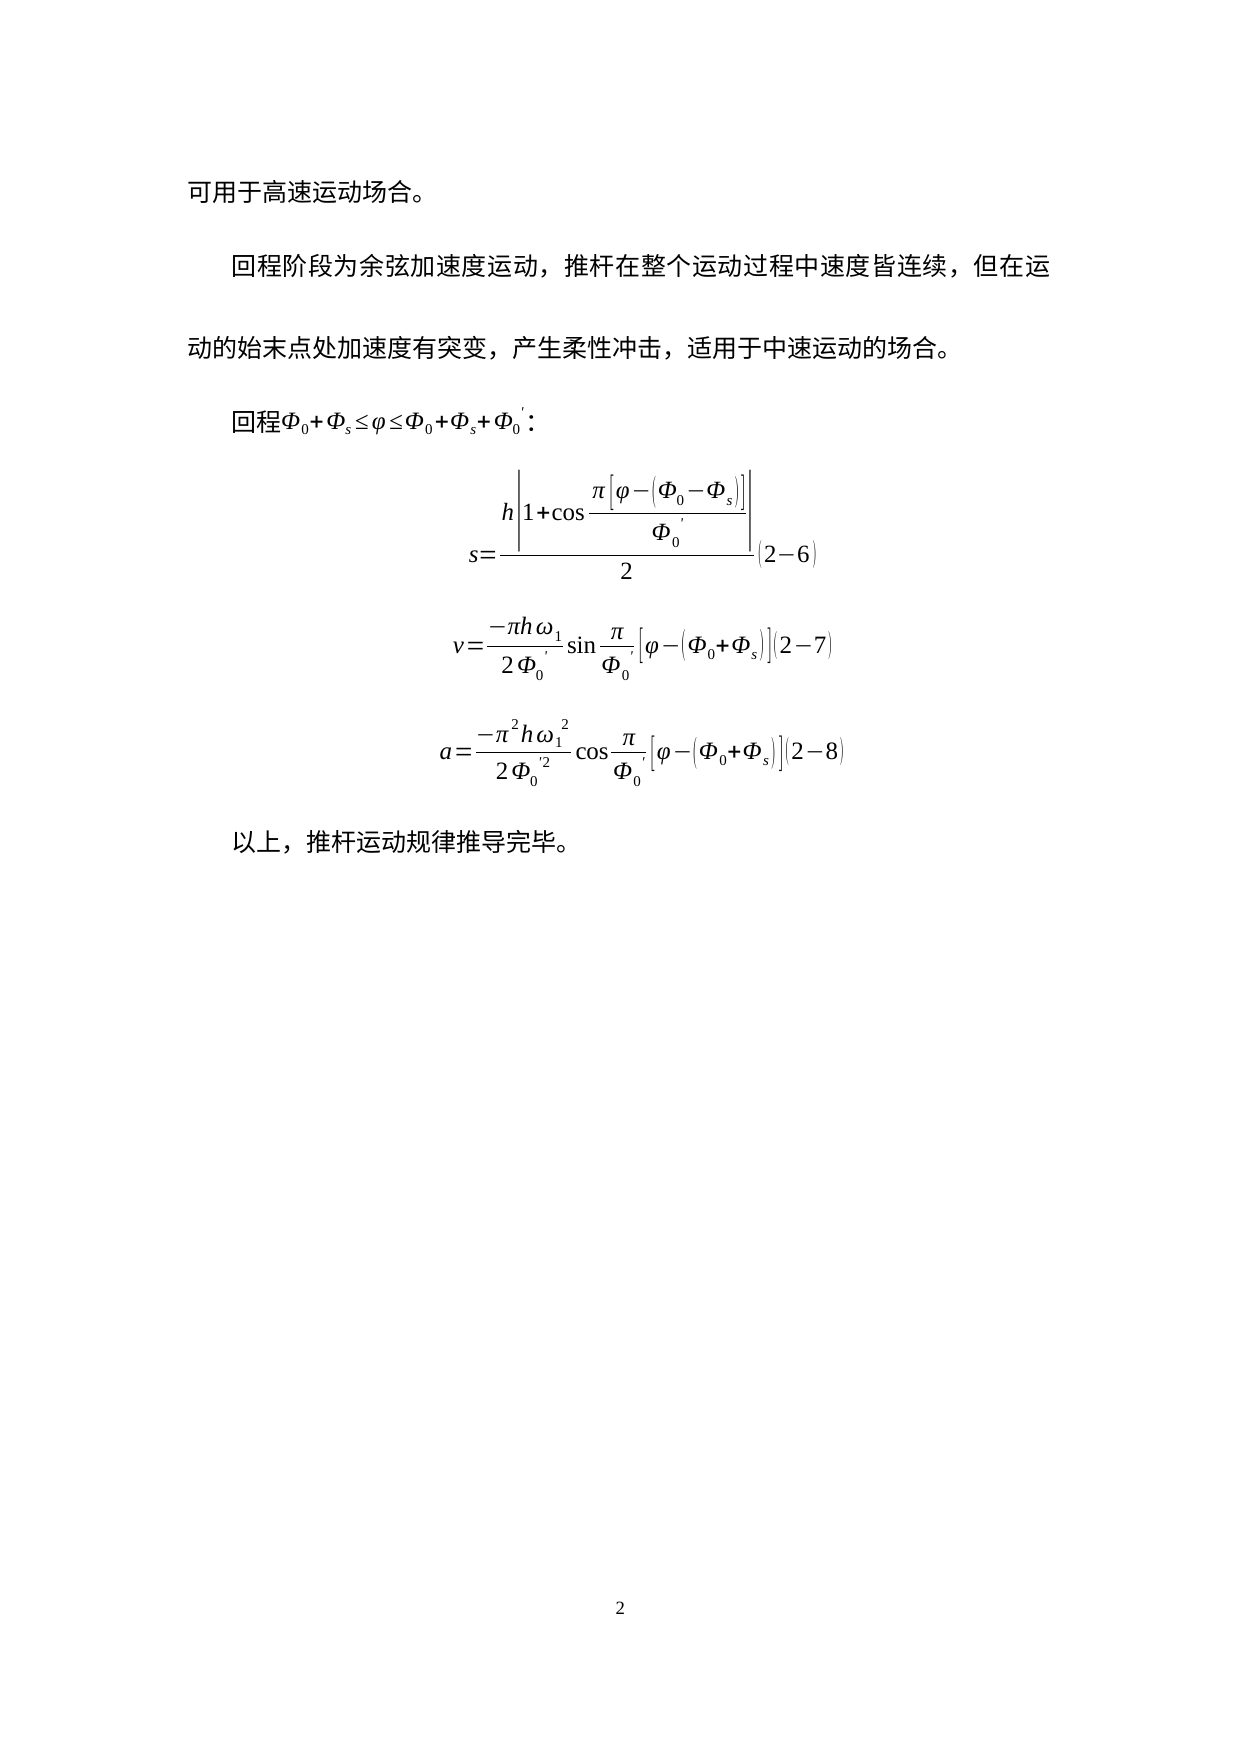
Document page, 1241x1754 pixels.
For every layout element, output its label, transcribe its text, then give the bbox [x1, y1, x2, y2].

text 以上，推杆运动规律推导完毕。 [187, 808, 1053, 873]
text 回程阶段为余弦加速度运动，推杆在整个运动过程中速度皆连续，但在运动的始末点处加速度有突变，产生柔性冲击，适用于中速运动的场合。 [187, 232, 1053, 379]
text 回程： [187, 388, 1053, 453]
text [187, 158, 1053, 223]
